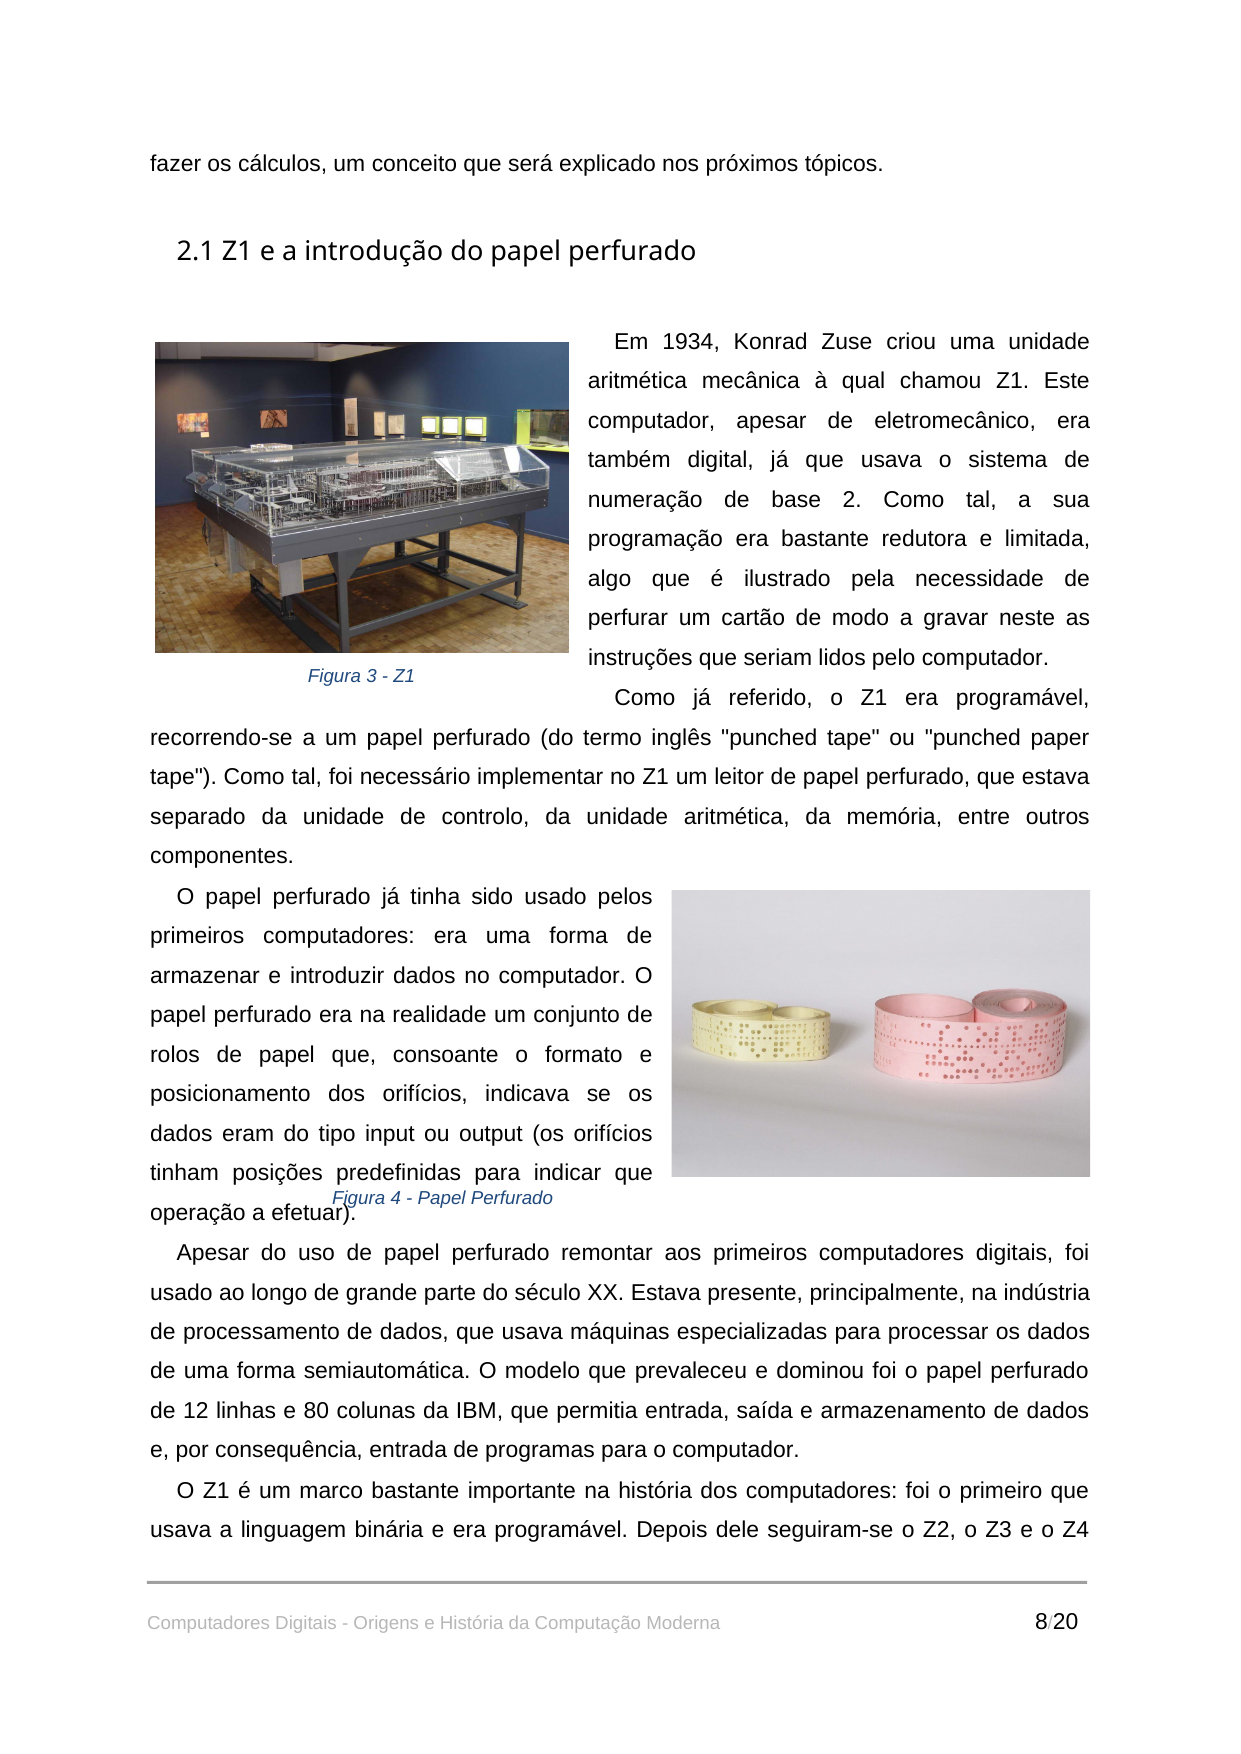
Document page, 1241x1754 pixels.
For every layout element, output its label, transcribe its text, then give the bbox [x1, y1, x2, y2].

picture [671, 890, 1091, 1177]
text Apesar do uso de papel perfurado remontar aos primeiros computadores digitais, foi usado ao longo de grande parte do século XX. Estava presente, principalmente, na indústria de processamento de dados, que usava máquinas especializadas para processar os dados de uma forma semiautomática. O modelo que prevaleceu e dominou foi o papel perfurado de 12 linhas e 80 colunas da IBM, que permitia entrada, saída e armazenamento de dados e, por consequência, entrada de programas para o computador. [150, 1239, 1090, 1463]
subtitle 2.1 Z1 e a introdução do papel perfurado [147, 231, 1090, 268]
text Como já referido, o Z1 era programável, recorrendo-se a um papel perfurado (do termo inglês "punched tape" ou "punched paper tape"). Como tal, foi necessário implementar no Z1 um leitor de papel perfurado, que estava separado da unidade de controlo, da unidade aritmética, da memória, entre outros componentes. [150, 684, 1090, 868]
picture [155, 342, 569, 653]
